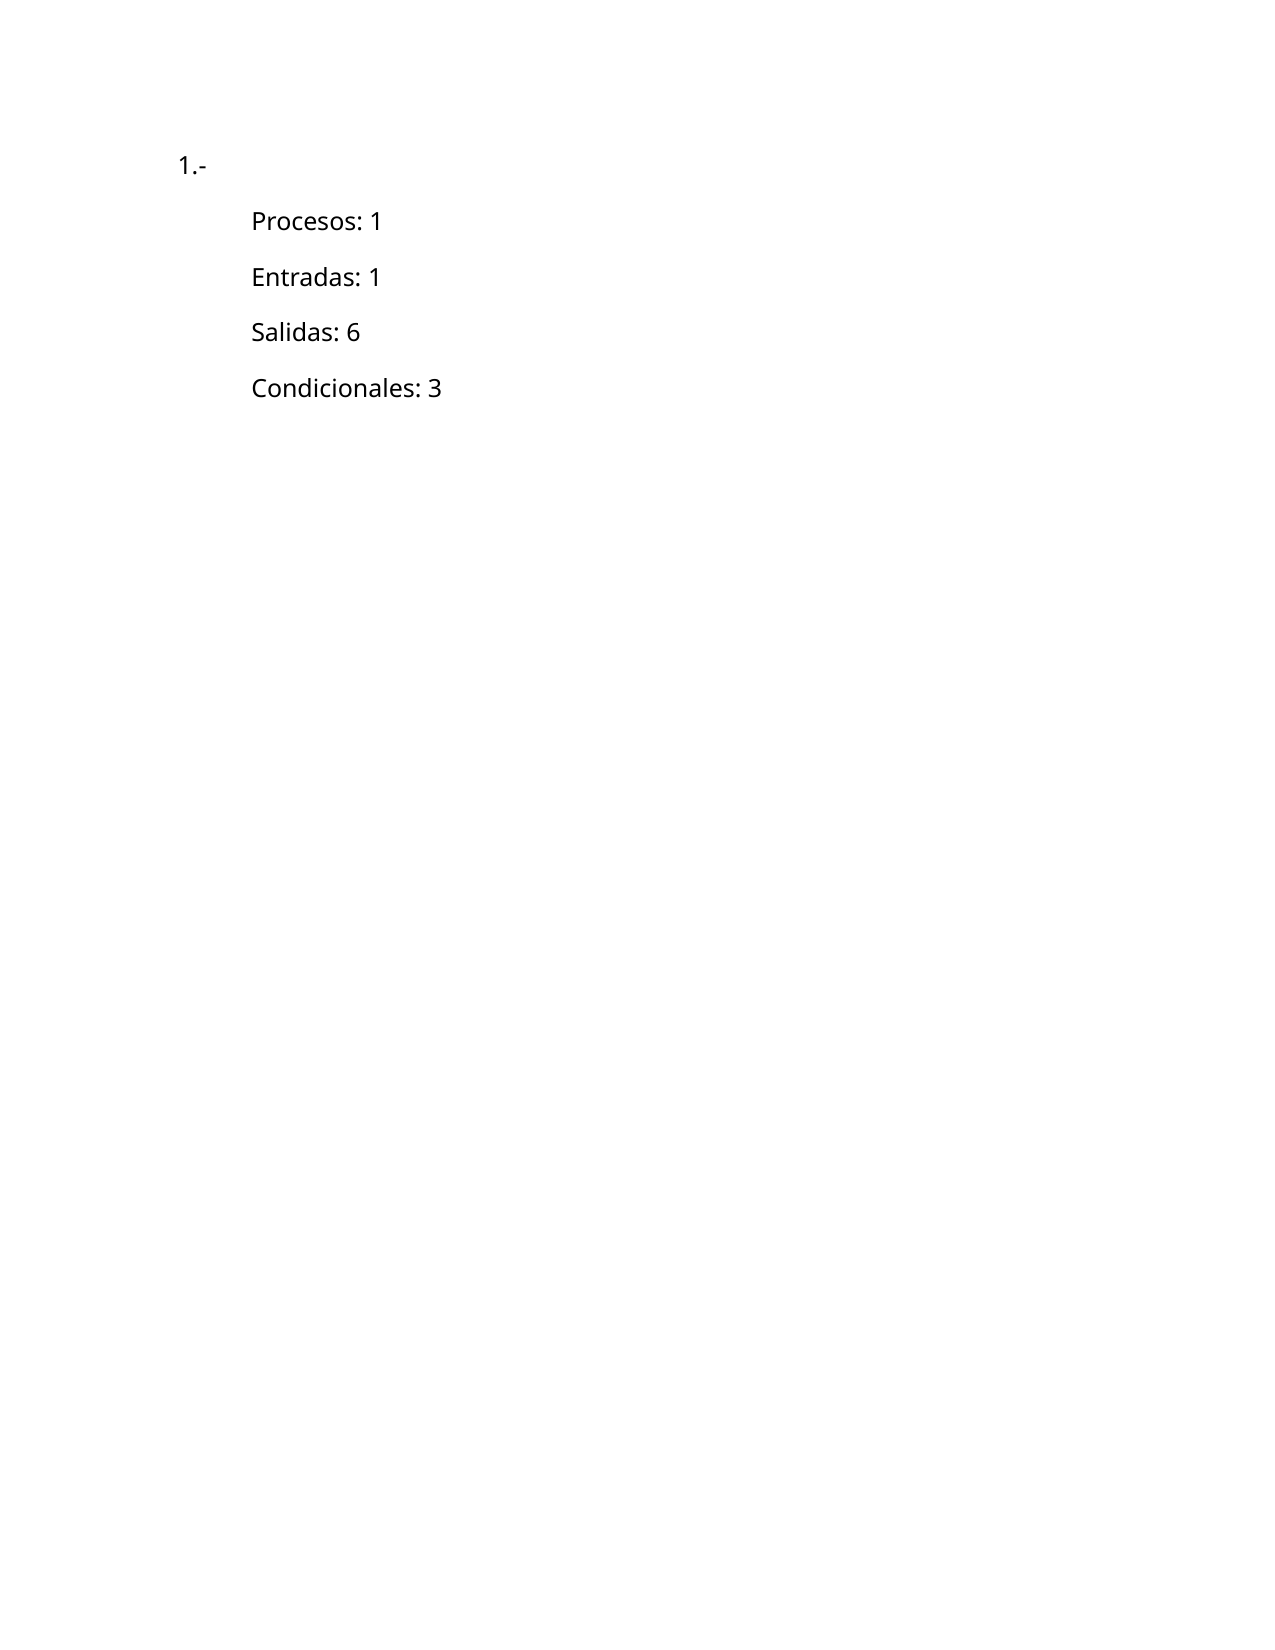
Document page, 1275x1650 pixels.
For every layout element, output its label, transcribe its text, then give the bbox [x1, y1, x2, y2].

text Entradas: 1 [177, 259, 1098, 293]
text Salidas: 6 [177, 315, 1098, 349]
text 1.- [177, 148, 1098, 182]
text Procesos: 1 [177, 203, 1098, 237]
text Condicionales: 3 [177, 371, 1098, 405]
